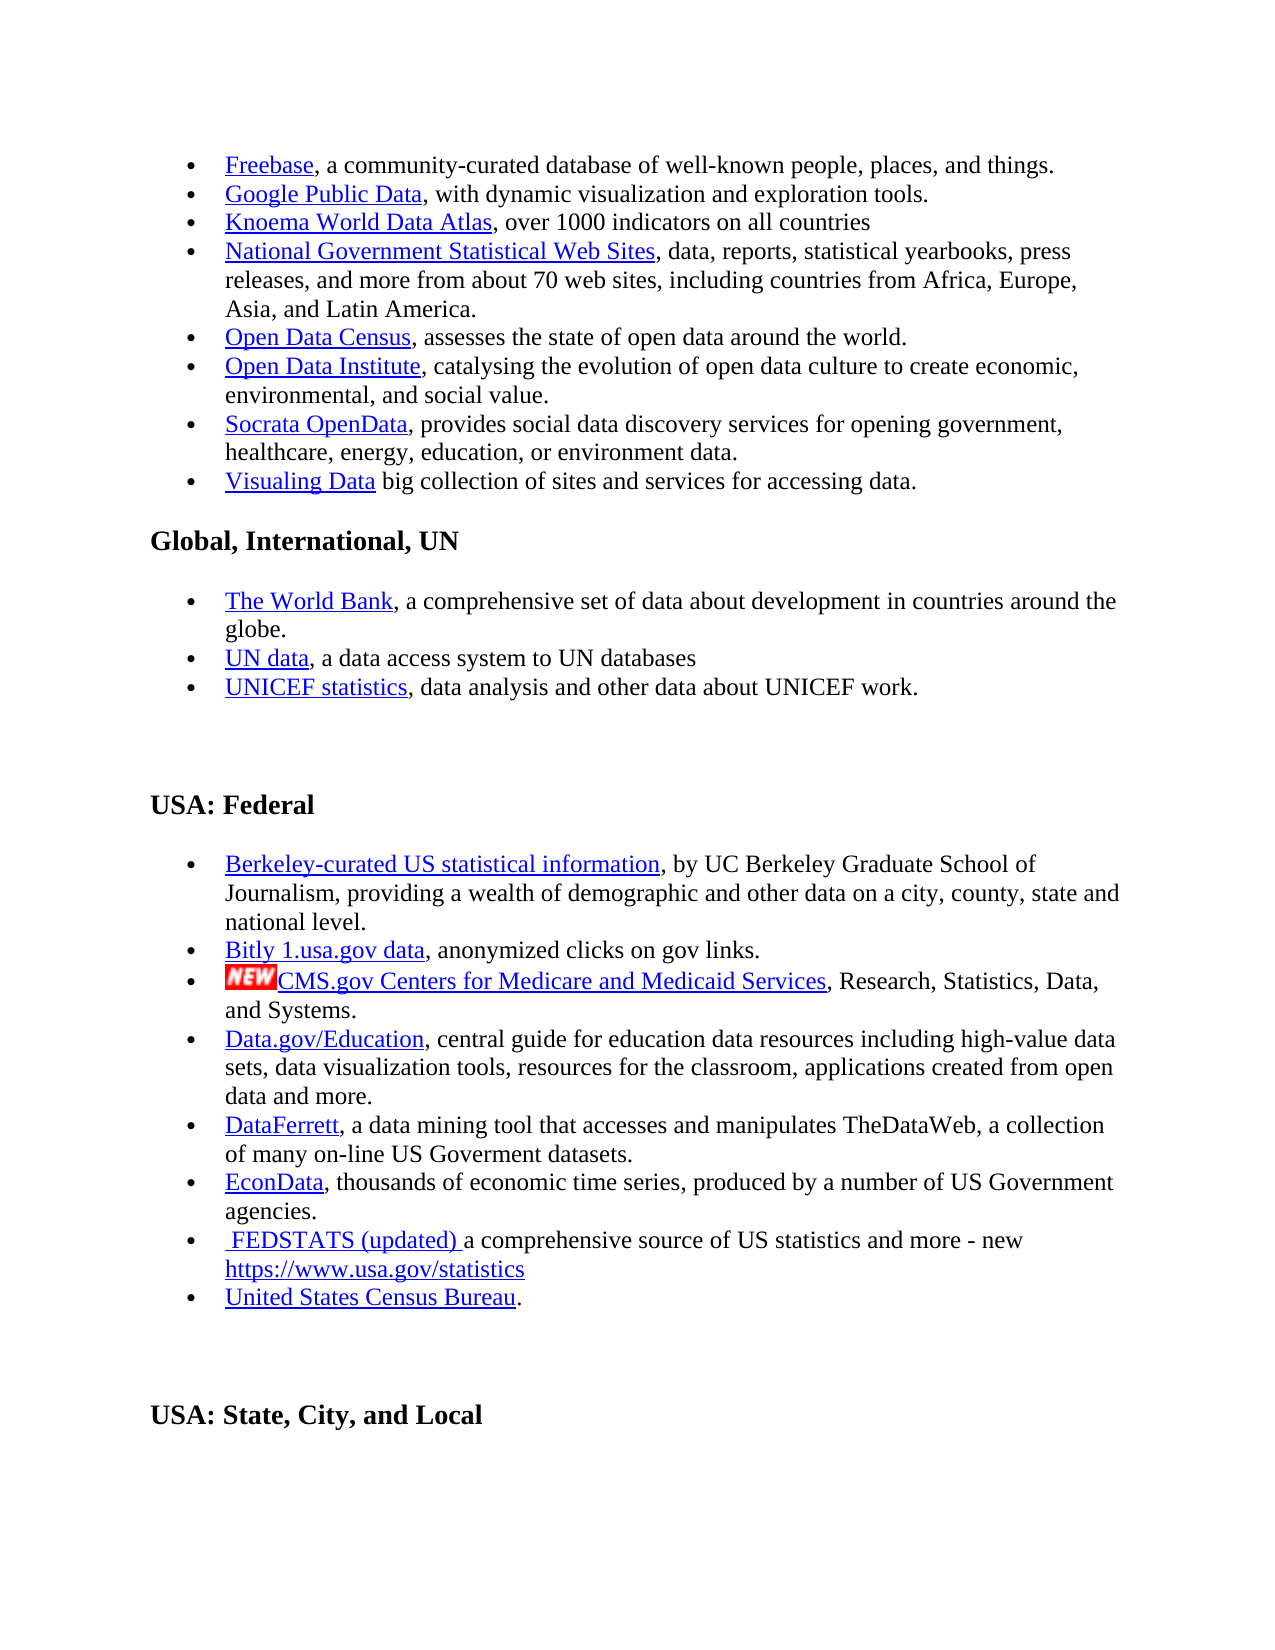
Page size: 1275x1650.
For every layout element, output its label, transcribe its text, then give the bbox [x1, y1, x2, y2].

list Socrata OpenData, provides social data discovery services for opening government, healthcare, energy, education, or environment data. [187, 409, 1125, 466]
list UNICEF statistics, data analysis and other data about UNICEF work. [187, 672, 1125, 701]
list Open Data Institute, catalysing the evolution of open data culture to create economic, environmental, and social value. [187, 351, 1125, 409]
list Bitly 1.usa.gov data, anonymized clicks on gov links. [187, 936, 1125, 964]
list EconData, thousands of economic time series, produced by a number of US Government agencies. [187, 1167, 1125, 1225]
list United States Census Bureau. [187, 1282, 1125, 1311]
list The World Bank, a comprehensive set of data about development in countries around the globe. [187, 586, 1125, 643]
list Freebase, a community-curated database of well-known people, places, and things. [187, 150, 1125, 179]
list National Government Statistical Web Sites, data, reports, statistical yearbooks, press releases, and more from about 70 web sites, including countries from Africa, Europe, Asia, and Latin America. [187, 236, 1125, 322]
picture [225, 964, 278, 990]
list Visualing Data big collection of sites and services for accessing data. [187, 466, 1125, 495]
text USA: State, City, and Local [150, 1398, 1125, 1431]
list Open Data Census, assesses the state of open data around the world. [187, 322, 1125, 351]
list Google Public Data, with dynamic visualization and exploration tools. [187, 179, 1125, 207]
text Global, International, UN [150, 524, 1125, 557]
list FEDSTATS (updated) a comprehensive source of US statistics and more - new https://www.usa.gov/statistics [187, 1225, 1125, 1282]
list Data.gov/Education, central guide for education data resources including high-value data sets, data visualization tools, resources for the classroom, applications created from open data and more. [187, 1024, 1125, 1110]
list Knoema World Data Atlas, over 1000 indicators on all countries [187, 207, 1125, 236]
list Berkeley-curated US statistical information, by UC Berkeley Graduate School of Journalism, providing a wealth of demographic and other data on a city, county, state and national level. [187, 849, 1125, 936]
list CMS.gov Centers for Medicare and Medicaid Services, Research, Statistics, Data, and Systems. [187, 964, 1125, 1024]
list UN data, a data access system to UN databases [187, 643, 1125, 672]
text USA: Federal [150, 788, 1125, 820]
list DataFerrett, a data mining tool that accesses and manipulates TheDataWeb, a collection of many on-line US Goverment datasets. [187, 1110, 1125, 1167]
